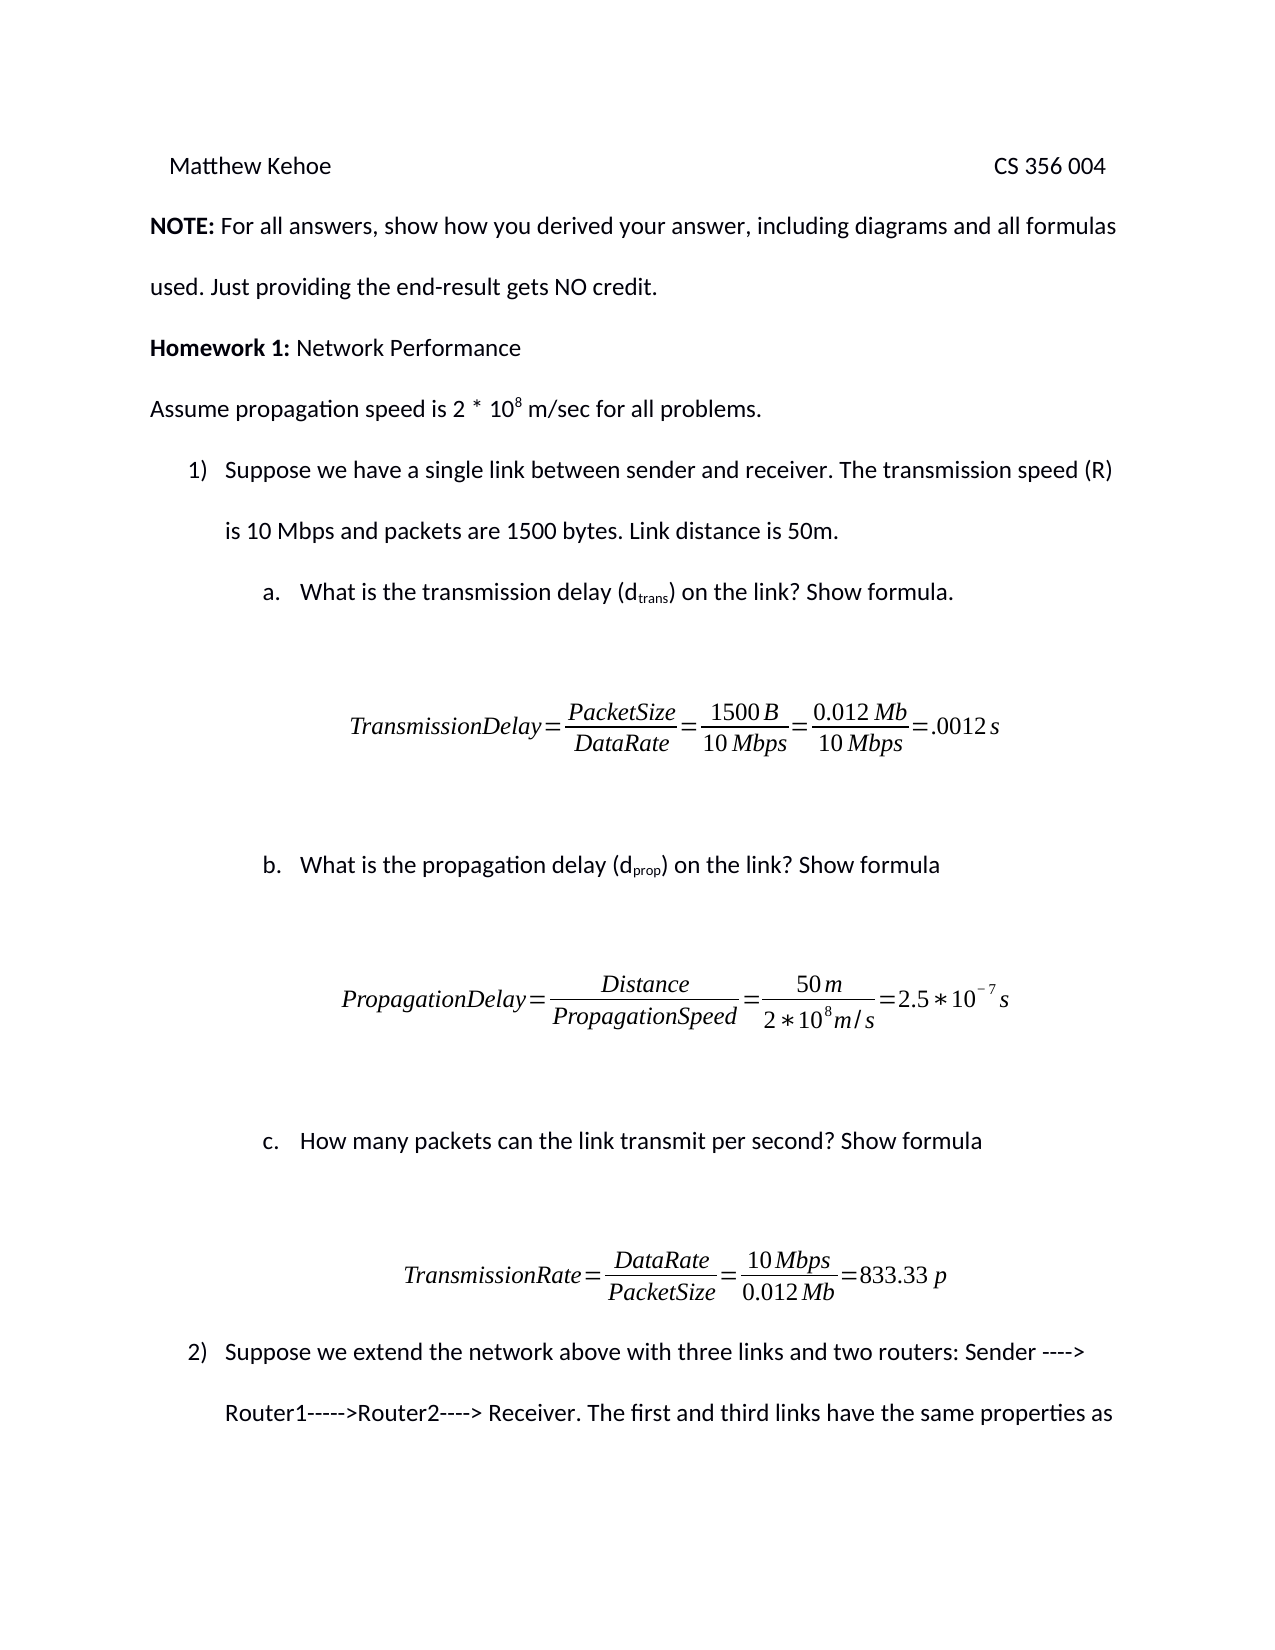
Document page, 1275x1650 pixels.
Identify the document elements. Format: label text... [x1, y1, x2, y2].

text Assume propagation speed is 2 * 108 m/sec for all problems. [150, 393, 1125, 424]
list How many packets can the link transmit per second? Show formula [262, 1125, 1125, 1156]
text Homework 1: Network Performance [150, 332, 1125, 363]
text NOTE: For all answers, show how you derived your answer, including diagrams and all formulas used. Just providing the end-result gets NO credit. [150, 210, 1125, 302]
list What is the propagation delay (dprop) on the link? Show formula [262, 849, 1125, 879]
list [187, 1337, 1125, 1428]
list Suppose we have a single link between sender and receiver. The transmission speed (R) is 10 Mbps and packets are 1500 bytes. Link distance is 50m. [187, 454, 1125, 546]
list What is the transmission delay (dtrans) on the link? Show formula. [262, 576, 1125, 607]
